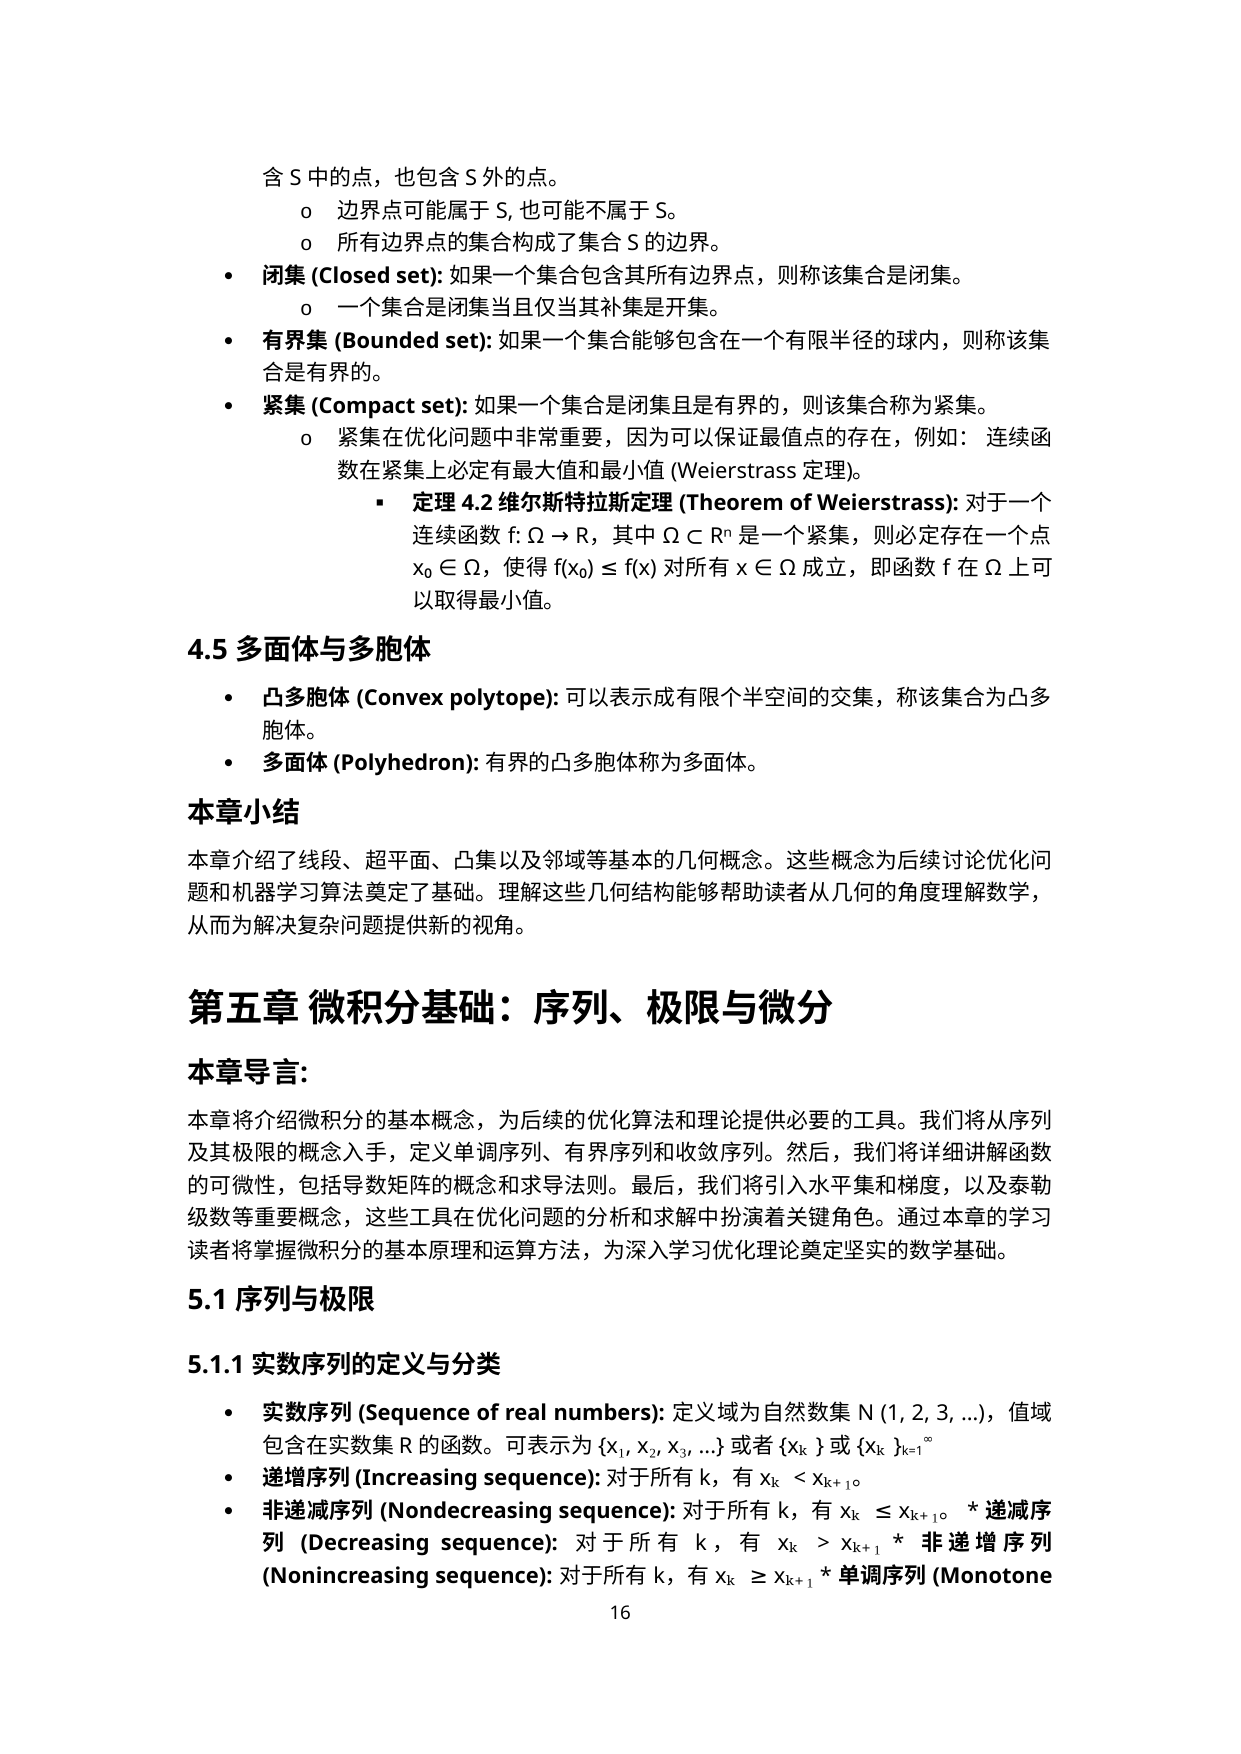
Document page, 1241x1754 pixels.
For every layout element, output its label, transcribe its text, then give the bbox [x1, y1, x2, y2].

subtitle 本章小结 [187, 777, 1053, 842]
list 所有边界点的集合构成了集合 S 的边界。 [300, 225, 1053, 257]
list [225, 1492, 1053, 1590]
list 实数序列 (Sequence of real numbers): 定义域为自然数集 N (1, 2, 3, …)，值域包含在实数集 R 的函数。可表示为 {x₁, x₂, x₃, ...} 或者 {xₖ} 或 {xₖ}k=1∞ [225, 1395, 1053, 1460]
list 边界点可能属于 S, 也可能不属于 S。 [300, 192, 1053, 225]
list 定理 4.2 维尔斯特拉斯定理 (Theorem of Weierstrass): 对于一个连续函数 f: Ω → R，其中 Ω ⊂ Rⁿ 是一个紧集，则必定存在一个点 x₀ ∈ Ω，使得 f(x₀) ≤ f(x) 对所有 x ∈ Ω 成立，即函数 f 在 Ω 上可以取得最小值。 [375, 485, 1053, 615]
list 有界集 (Bounded set): 如果一个集合能够包含在一个有限半径的球内，则称该集合是有界的。 [225, 322, 1053, 387]
subtitle 5.1.1 实数序列的定义与分类 [187, 1330, 1053, 1395]
list 凸多胞体 (Convex polytope): 可以表示成有限个半空间的交集，称该集合为凸多胞体。 [225, 680, 1053, 745]
list 紧集 (Compact set): 如果一个集合是闭集且是有界的，则该集合称为紧集。 [225, 387, 1053, 420]
text 本章将介绍微积分的基本概念，为后续的优化算法和理论提供必要的工具。我们将从序列及其极限的概念入手，定义单调序列、有界序列和收敛序列。然后，我们将详细讲解函数的可微性，包括导数矩阵的概念和求导法则。最后，我们将引入水平集和梯度，以及泰勒级数等重要概念，这些工具在优化问题的分析和求解中扮演着关键角色。通过本章的学习，读者将掌握微积分的基本原理和运算方法，为深入学习优化理论奠定坚实的数学基础。 [187, 1102, 1053, 1265]
subtitle 本章导言: [187, 1037, 1053, 1102]
list 闭集 (Closed set): 如果一个集合包含其所有边界点，则称该集合是闭集。 [225, 257, 1053, 290]
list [225, 160, 1053, 192]
list 递增序列 (Increasing sequence): 对于所有 k，有 xₖ < xₖ₊₁。 [225, 1460, 1053, 1492]
text 本章介绍了线段、超平面、凸集以及邻域等基本的几何概念。这些概念为后续讨论优化问题和机器学习算法奠定了基础。理解这些几何结构能够帮助读者从几何的角度理解数学，从而为解决复杂问题提供新的视角。 [187, 842, 1053, 940]
list 一个集合是闭集当且仅当其补集是开集。 [300, 290, 1053, 322]
subtitle 5.1 序列与极限 [187, 1265, 1053, 1330]
subtitle 4.5 多面体与多胞体 [187, 615, 1053, 680]
list 紧集在优化问题中非常重要，因为可以保证最值点的存在，例如： 连续函数在紧集上必定有最大值和最小值 (Weierstrass 定理)。 [300, 420, 1053, 485]
subtitle 第五章 微积分基础：序列、极限与微分 [187, 972, 1053, 1037]
list 多面体 (Polyhedron): 有界的凸多胞体称为多面体。 [225, 745, 1053, 777]
